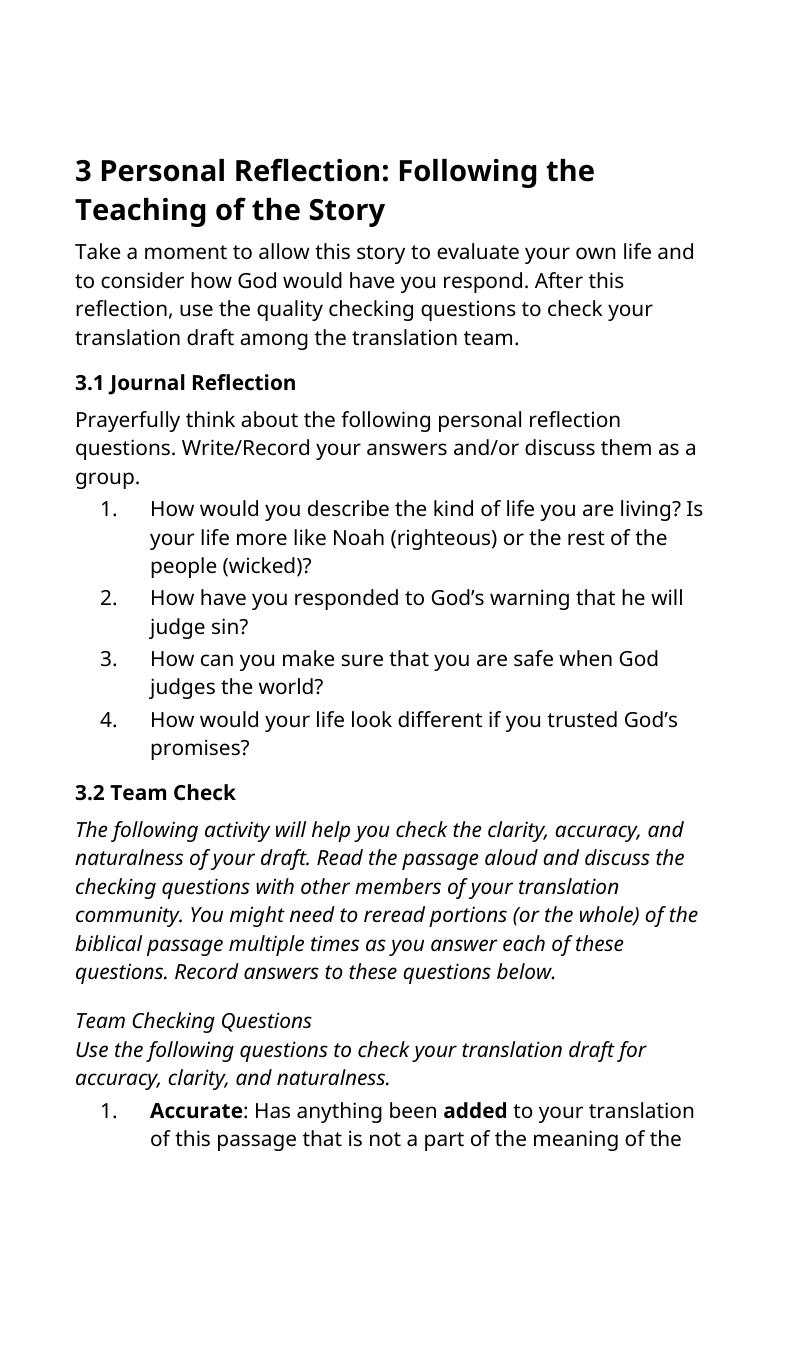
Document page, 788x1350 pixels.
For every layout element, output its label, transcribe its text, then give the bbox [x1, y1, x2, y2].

list How would you describe the kind of life you are living? Is your life more like Noah (righteous) or the rest of the people (wicked)? [100, 494, 712, 580]
text Use the following questions to check your translation draft for accuracy, clarity, and naturalness. [75, 1035, 712, 1092]
text Prayerfully think about the following personal reflection questions. Write/Record your answers and/or discuss them as a group. [75, 405, 712, 490]
subtitle Team Checking Questions [75, 1006, 712, 1035]
text Take a moment to allow this story to evaluate your own life and to consider how God would have you respond. After this reflection, use the quality checking questions to check your translation draft among the translation team. [75, 238, 712, 351]
subtitle 3 Personal Reflection: Following the Teaching of the Story [75, 150, 712, 229]
subtitle 3.2 Team Check [75, 778, 712, 807]
list How have you responded to God’s warning that he will judge sin? [100, 583, 712, 640]
text The following activity will help you check the clarity, accuracy, and naturalness of your draft. Read the passage aloud and discuss the checking questions with other members of your translation community. You might need to reread portions (or the whole) of the biblical passage multiple times as you answer each of these questions. Record answers to these questions below. [75, 815, 712, 986]
list How can you make sure that you are safe when God judges the world? [100, 644, 712, 701]
list How would your life look different if you trusted God’s promises? [100, 705, 712, 762]
subtitle 3.1 Journal Reflection [75, 368, 712, 397]
